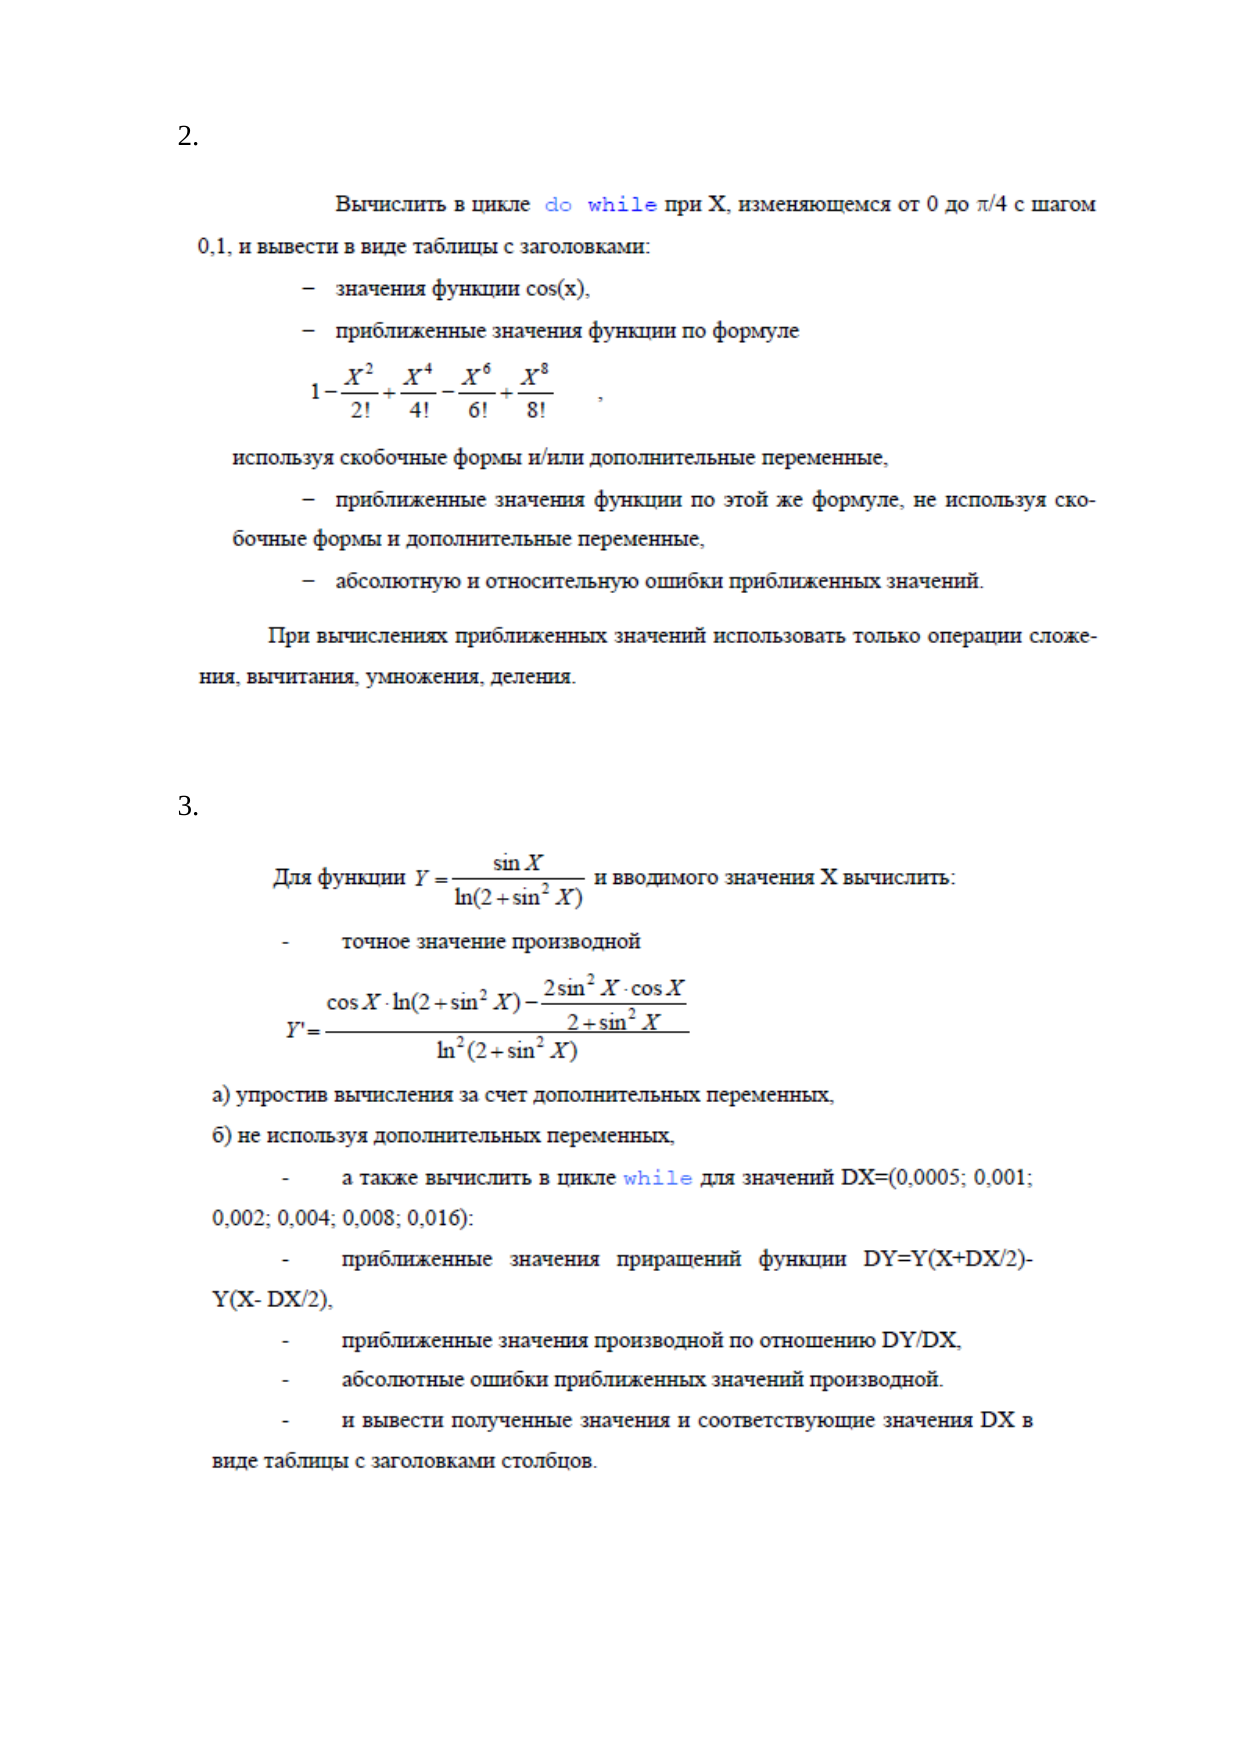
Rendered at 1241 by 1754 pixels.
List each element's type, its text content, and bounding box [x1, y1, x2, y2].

text 2. [177, 118, 1152, 152]
picture [177, 177, 1135, 704]
text 3. [177, 788, 1152, 822]
picture [177, 847, 1070, 1479]
